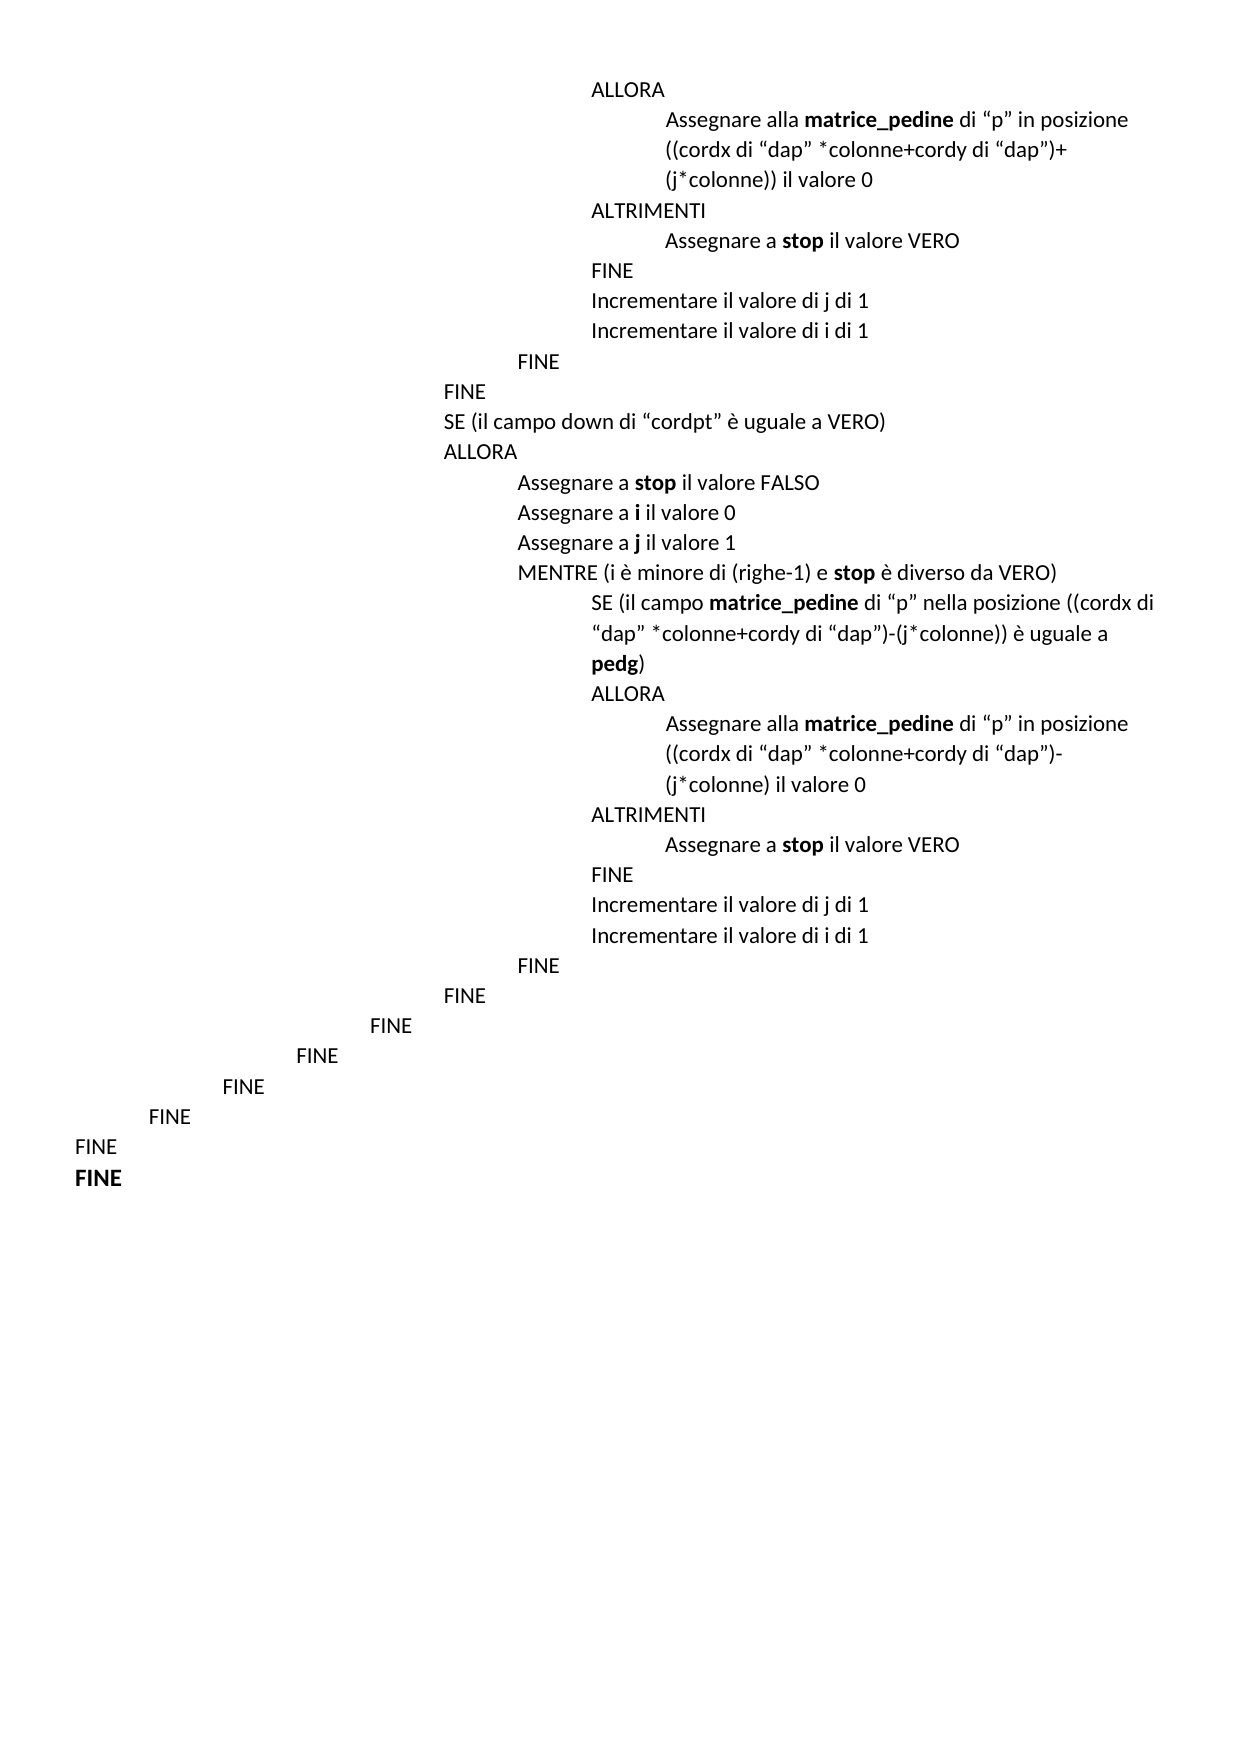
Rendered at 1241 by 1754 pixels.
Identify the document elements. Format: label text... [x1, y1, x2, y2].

text Assegnare alla matrice_pedine di “p” in posizione ((cordx di “dap” *colonne+cordy di “dap”)+(j*colonne)) il valore 0 [665, 105, 1165, 194]
text Assegnare a i il valore 0 [444, 498, 1165, 526]
text FINE [444, 256, 1165, 284]
text SE (il campo down di “cordpt” è uguale a VERO) [370, 407, 1165, 435]
text Assegnare a stop il valore VERO [444, 226, 1165, 254]
text ALLORA [444, 679, 1165, 707]
text ALLORA [444, 75, 1165, 103]
text MENTRE (i è minore di (righe-1) e stop è diverso da VERO) [517, 558, 1165, 586]
text FINE [75, 1072, 1165, 1100]
text Assegnare a j il valore 1 [444, 528, 1165, 556]
text Incrementare il valore di j di 1 [444, 286, 1165, 314]
text Assegnare a stop il valore FALSO [444, 468, 1165, 496]
text FINE [444, 347, 1165, 375]
text ALTRIMENTI [444, 196, 1165, 224]
text FINE [75, 1162, 1165, 1193]
text Assegnare alla matrice_pedine di “p” in posizione ((cordx di “dap” *colonne+cordy di “dap”)-(j*colonne) il valore 0 [665, 709, 1165, 798]
text FINE [444, 981, 1165, 1009]
text FINE [75, 1011, 1165, 1039]
text ALTRIMENTI [444, 800, 1165, 828]
text FINE [444, 951, 1165, 979]
text FINE [75, 1042, 1165, 1070]
text FINE [75, 1102, 1165, 1130]
text SE (il campo matrice_pedine di “p” nella posizione ((cordx di “dap” *colonne+cordy di “dap”)-(j*colonne)) è uguale a pedg) [591, 588, 1165, 677]
text Incrementare il valore di i di 1 [591, 317, 1165, 345]
text Assegnare a stop il valore VERO [444, 830, 1165, 858]
text FINE [75, 1132, 1165, 1160]
text ALLORA [370, 437, 1165, 466]
text FINE [444, 377, 1165, 405]
text Incrementare il valore di i di 1 [591, 921, 1165, 949]
text FINE [444, 860, 1165, 888]
text Incrementare il valore di j di 1 [444, 891, 1165, 919]
